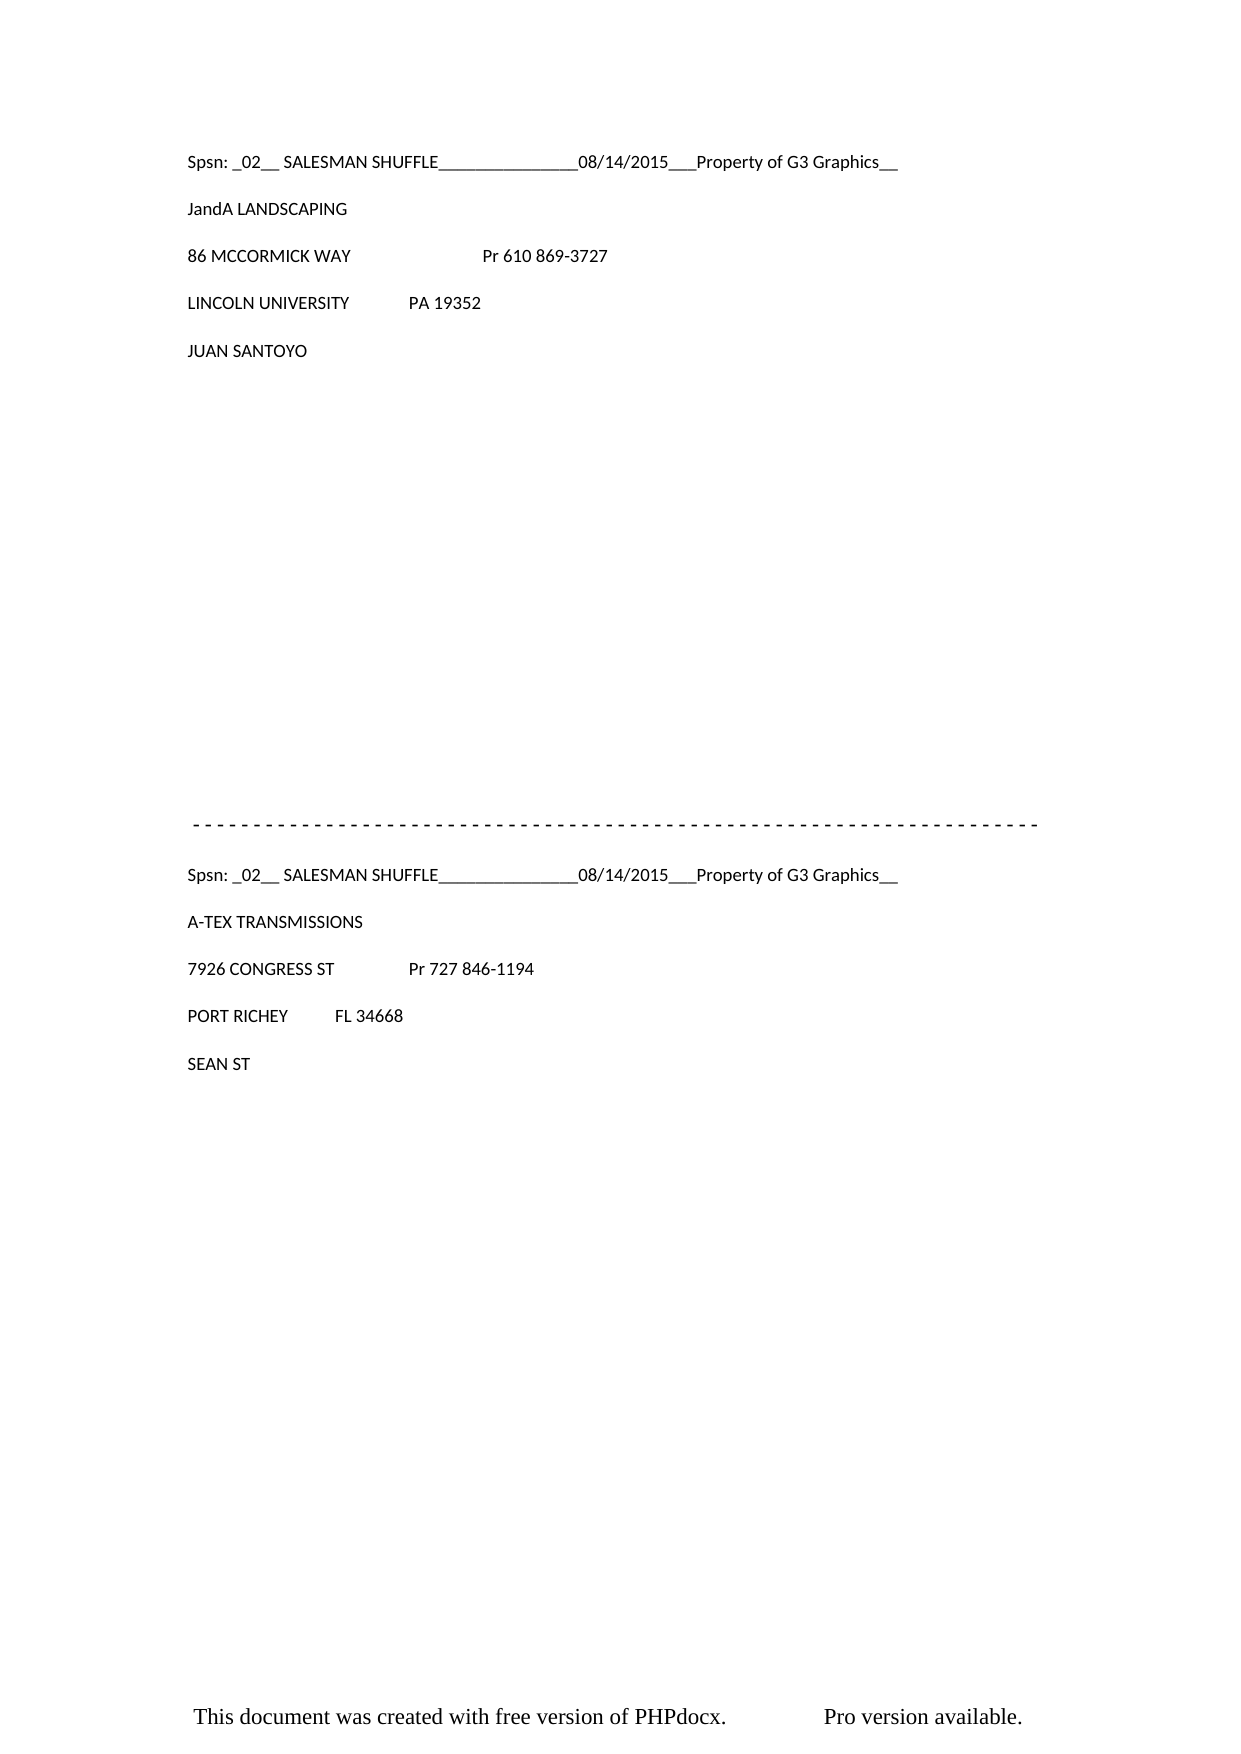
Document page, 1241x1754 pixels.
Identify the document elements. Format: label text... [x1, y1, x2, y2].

text JUAN SANTOYO [187, 339, 1053, 362]
text Spsn: _02__ SALESMAN SHUFFLE_______________08/14/2015___Property of G3 Graphics__ [187, 150, 1053, 173]
text JandA LANDSCAPING [187, 197, 1053, 220]
text - - - - - - - - - - - - - - - - - - - - - - - - - - - - - - - - - - - - - - - - - - - - - - - - - - - - - - - - - - - - - - - - - - - - - - [187, 810, 1053, 838]
text 86 MCCORMICK WAY Pr 610 869-3727 [187, 244, 1053, 267]
text PORT RICHEY FL 34668 [187, 1005, 1053, 1028]
text LINCOLN UNIVERSITY PA 19352 [187, 292, 1053, 314]
text 7926 CONGRESS ST Pr 727 846-1194 [187, 957, 1053, 980]
text Spsn: _02__ SALESMAN SHUFFLE_______________08/14/2015___Property of G3 Graphics__ [187, 863, 1053, 886]
text A-TEX TRANSMISSIONS [187, 910, 1053, 933]
text SEAN ST [187, 1052, 1053, 1075]
